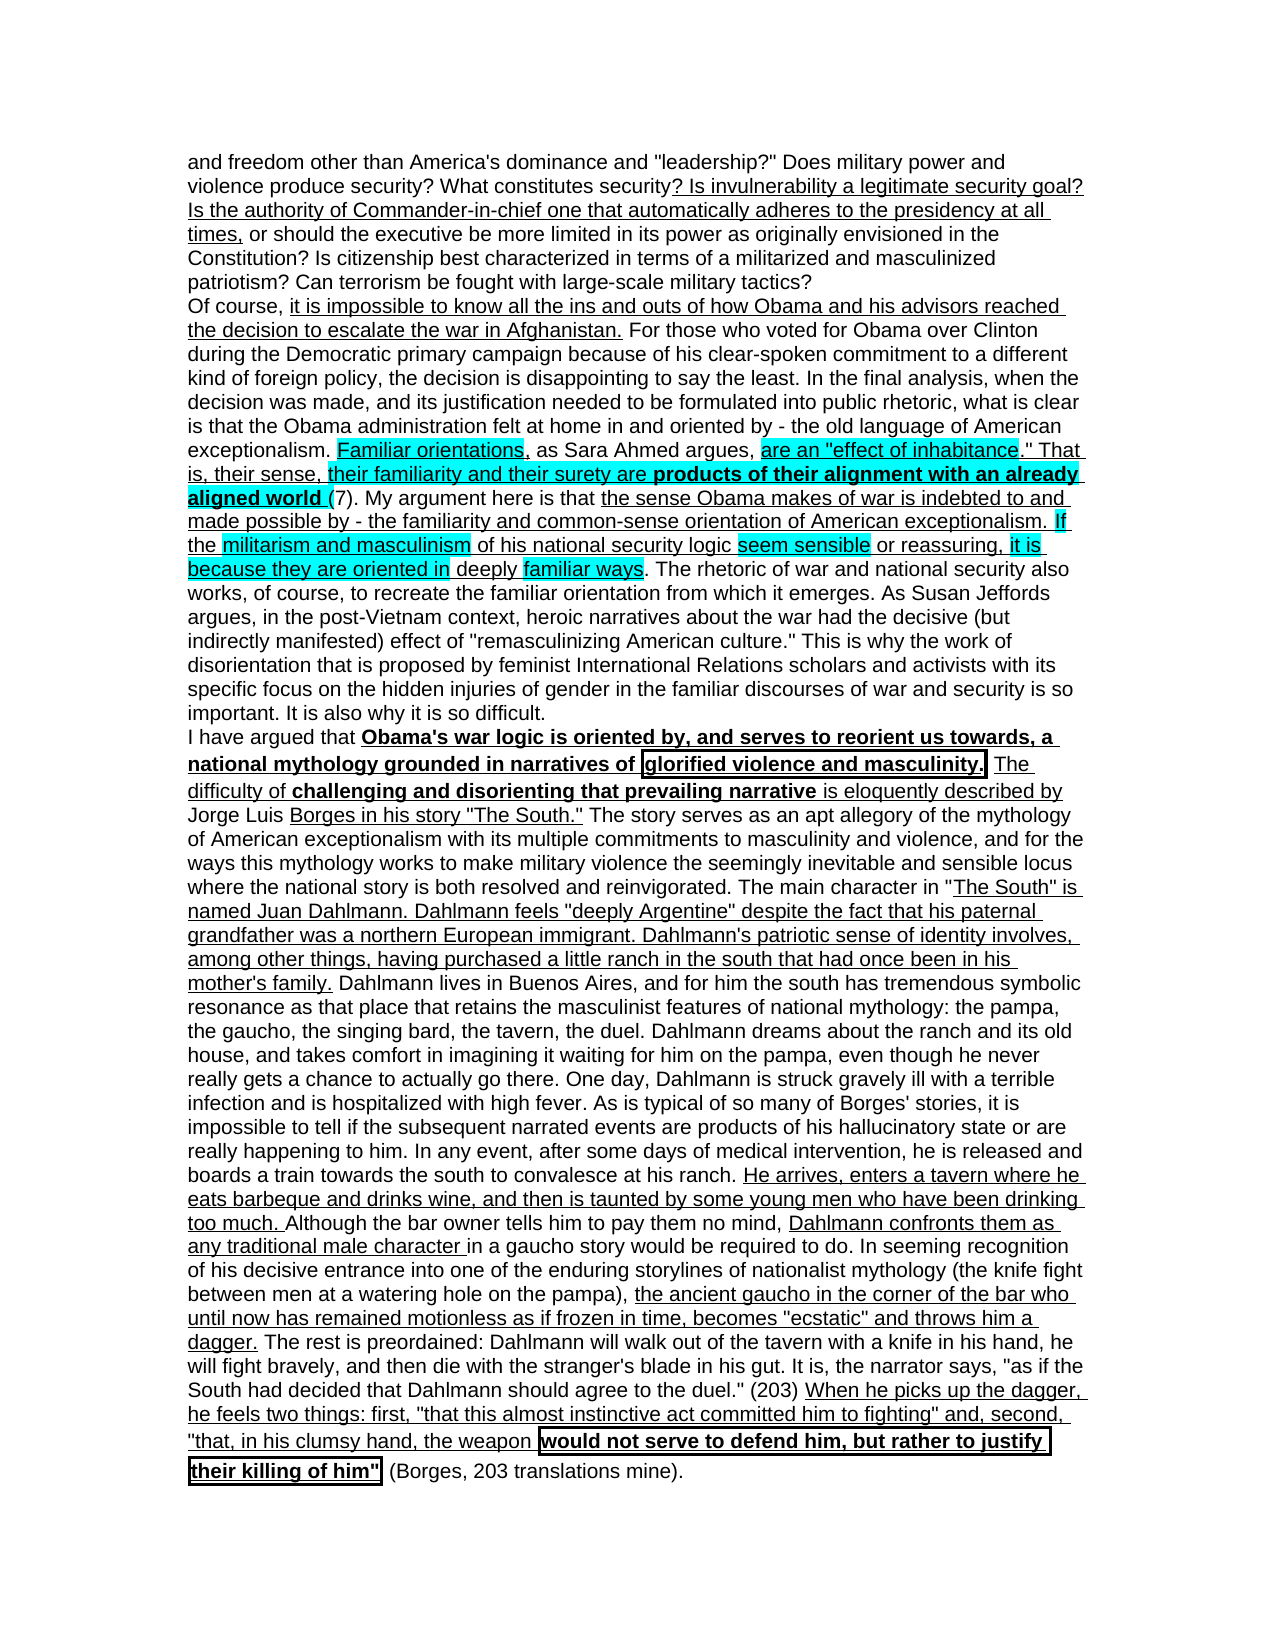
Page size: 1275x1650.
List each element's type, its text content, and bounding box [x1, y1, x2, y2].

text I have argued that Obama's war logic is oriented by, and serves to reorient us towards, a national mythology grounded in narratives of glorified violence and masculinity. The difficulty of challenging and disorienting that prevailing narrative is eloquently described by Jorge Luis Borges in his story "The South." The story serves as an apt allegory of the mythology of American exceptionalism with its multiple commitments to masculinity and violence, and for the ways this mythology works to make military violence the seemingly inevitable and sensible locus where the national story is both resolved and reinvigorated. The main character in "The South" is named Juan Dahlmann. Dahlmann feels "deeply Argentine" despite the fact that his paternal grandfather was a northern European immigrant. Dahlmann's patriotic sense of identity involves, among other things, having purchased a little ranch in the south that had once been in his mother's family. Dahlmann lives in Buenos Aires, and for him the south has tremendous symbolic resonance as that place that retains the masculinist features of national mythology: the pampa, the gaucho, the singing bard, the tavern, the duel. Dahlmann dreams about the ranch and its old house, and takes comfort in imagining it waiting for him on the pampa, even though he never really gets a chance to actually go there. One day, Dahlmann is struck gravely ill with a terrible infection and is hospitalized with high fever. As is typical of so many of Borges' stories, it is impossible to tell if the subsequent narrated events are products of his hallucinatory state or are really happening to him. In any event, after some days of medical intervention, he is released and boards a train towards the south to convalesce at his ranch. He arrives, enters a tavern where he eats barbeque and drinks wine, and then is taunted by some young men who have been drinking too much. Although the bar owner tells him to pay them no mind, Dahlmann confronts them as any traditional male character in a gaucho story would be required to do. In seeming recognition of his decisive entrance into one of the enduring storylines of nationalist mythology (the knife fight between men at a watering hole on the pampa), the ancient gaucho in the corner of the bar who until now has remained motionless as if frozen in time, becomes "ecstatic" and throws him a dagger. The rest is preordained: Dahlmann will walk out of the tavern with a knife in his hand, he will fight bravely, and then die with the stranger's blade in his gut. It is, the narrator says, "as if the South had decided that Dahlmann should agree to the duel." (203) When he picks up the dagger, he feels two things: first, "that this almost instinctive act committed him to fighting" and, second, "that, in his clumsy hand, the weapon would not serve to defend him, but rather to justify their killing of him" (Borges, 203 translations mine). [187, 725, 1087, 1486]
text Of course, it is impossible to know all the ins and outs of how Obama and his advisors reached the decision to escalate the war in Afghanistan. For those who voted for Obama over Clinton during the Democratic primary campaign because of his clear-spoken commitment to a different kind of foreign policy, the decision is disappointing to say the least. In the final analysis, when the decision was made, and its justification needed to be formulated into public rhetoric, what is clear is that the Obama administration felt at home in and oriented by - the old language of American exceptionalism. Familiar orientations, as Sara Ahmed argues, are an "effect of inhabitance." That is, their sense, their familiarity and their surety are products of their alignment with an already aligned world (7). My argument here is that the sense Obama makes of war is indebted to and made possible by - the familiarity and common-sense orientation of American exceptionalism. If the militarism and masculinism of his national security logic seem sensible or reassuring, it is because they are oriented in deeply familiar ways. The rhetoric of war and national security also works, of course, to recreate the familiar orientation from which it emerges. As Susan Jeffords argues, in the post-Vietnam context, heroic narratives about the war had the decisive (but indirectly manifested) effect of "remasculinizing American culture." This is why the work of disorientation that is proposed by feminist International Relations scholars and activists with its specific focus on the hidden injuries of gender in the familiar discourses of war and security is so important. It is also why it is so difficult. [187, 294, 1087, 725]
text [187, 150, 1087, 294]
